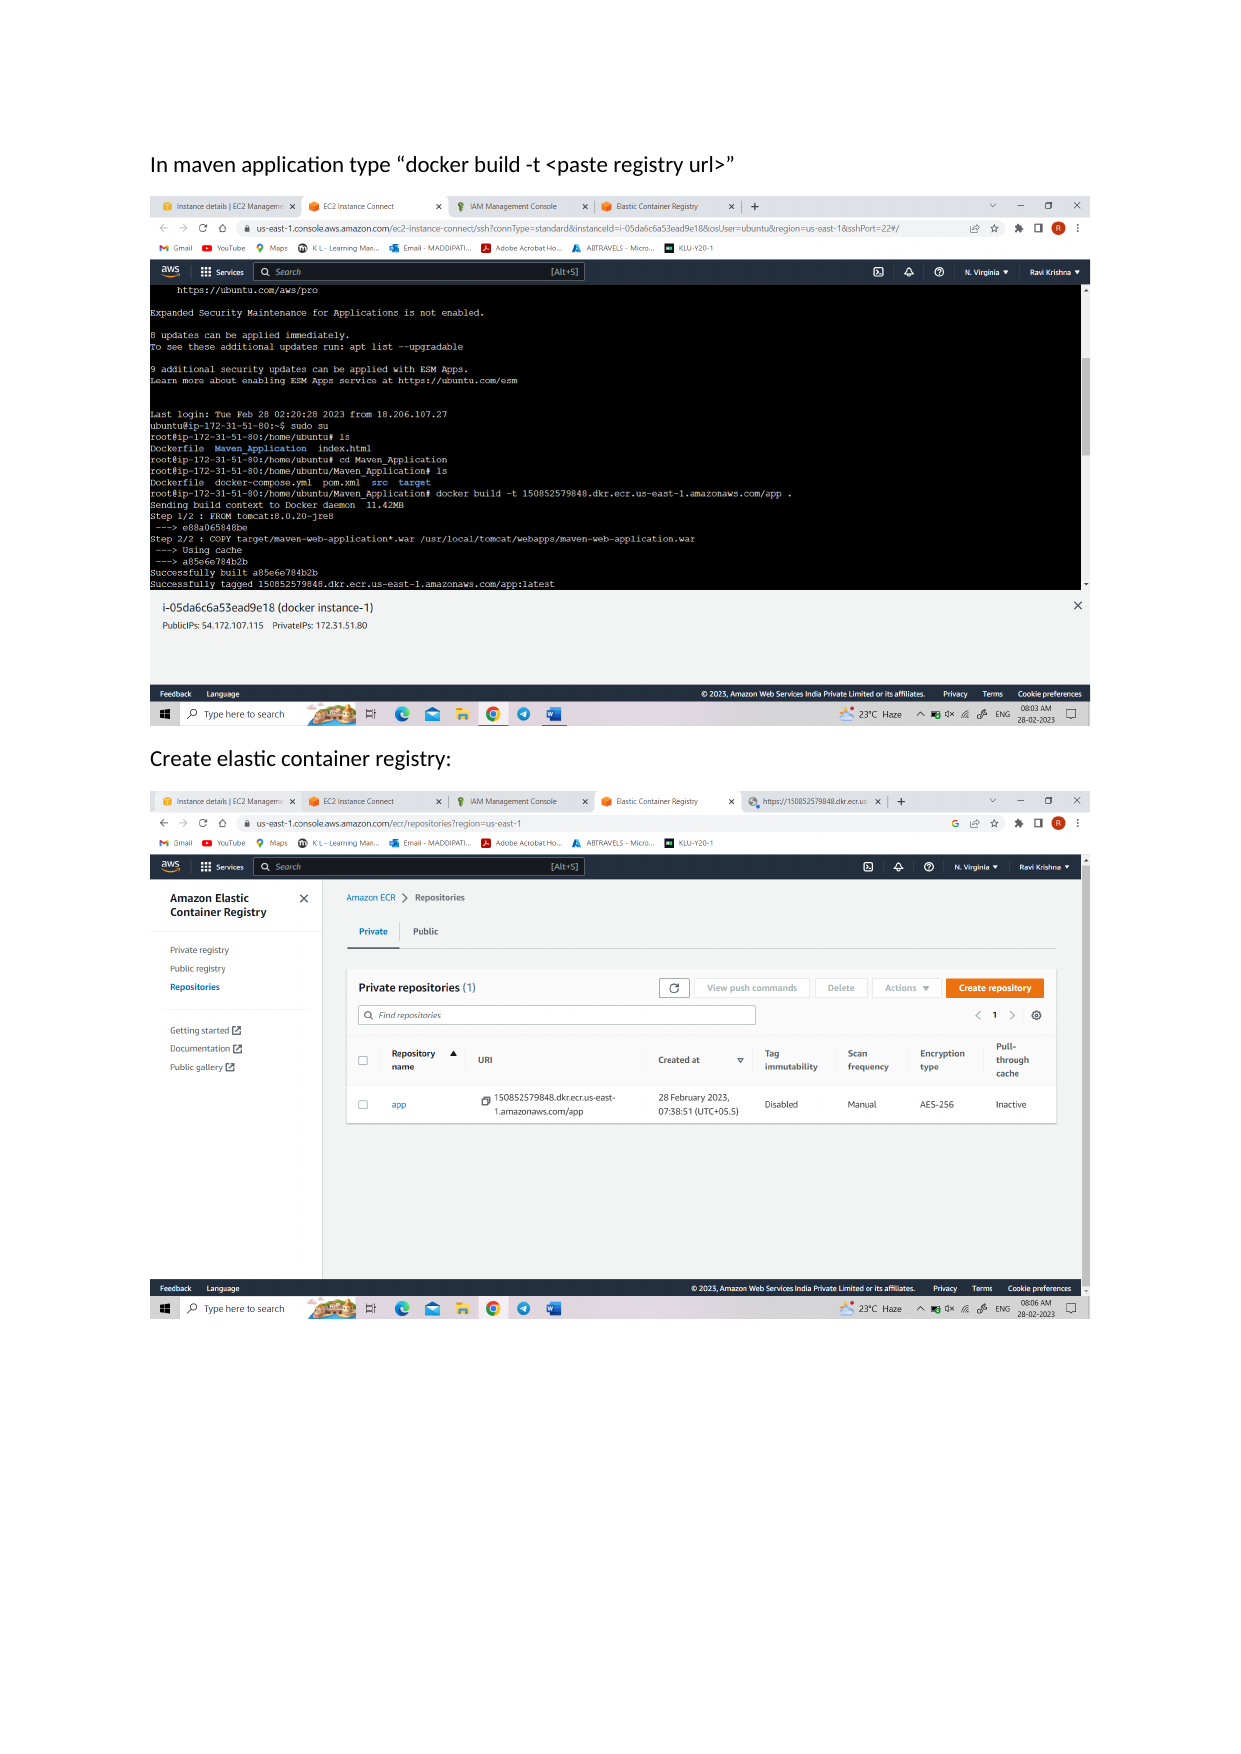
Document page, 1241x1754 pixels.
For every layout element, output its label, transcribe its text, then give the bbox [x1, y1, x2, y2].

text In maven application type “docker build -t <paste registry url>” [150, 150, 1090, 178]
picture [150, 196, 1091, 726]
picture [150, 791, 1091, 1319]
text Create elastic container registry: [150, 744, 1090, 773]
